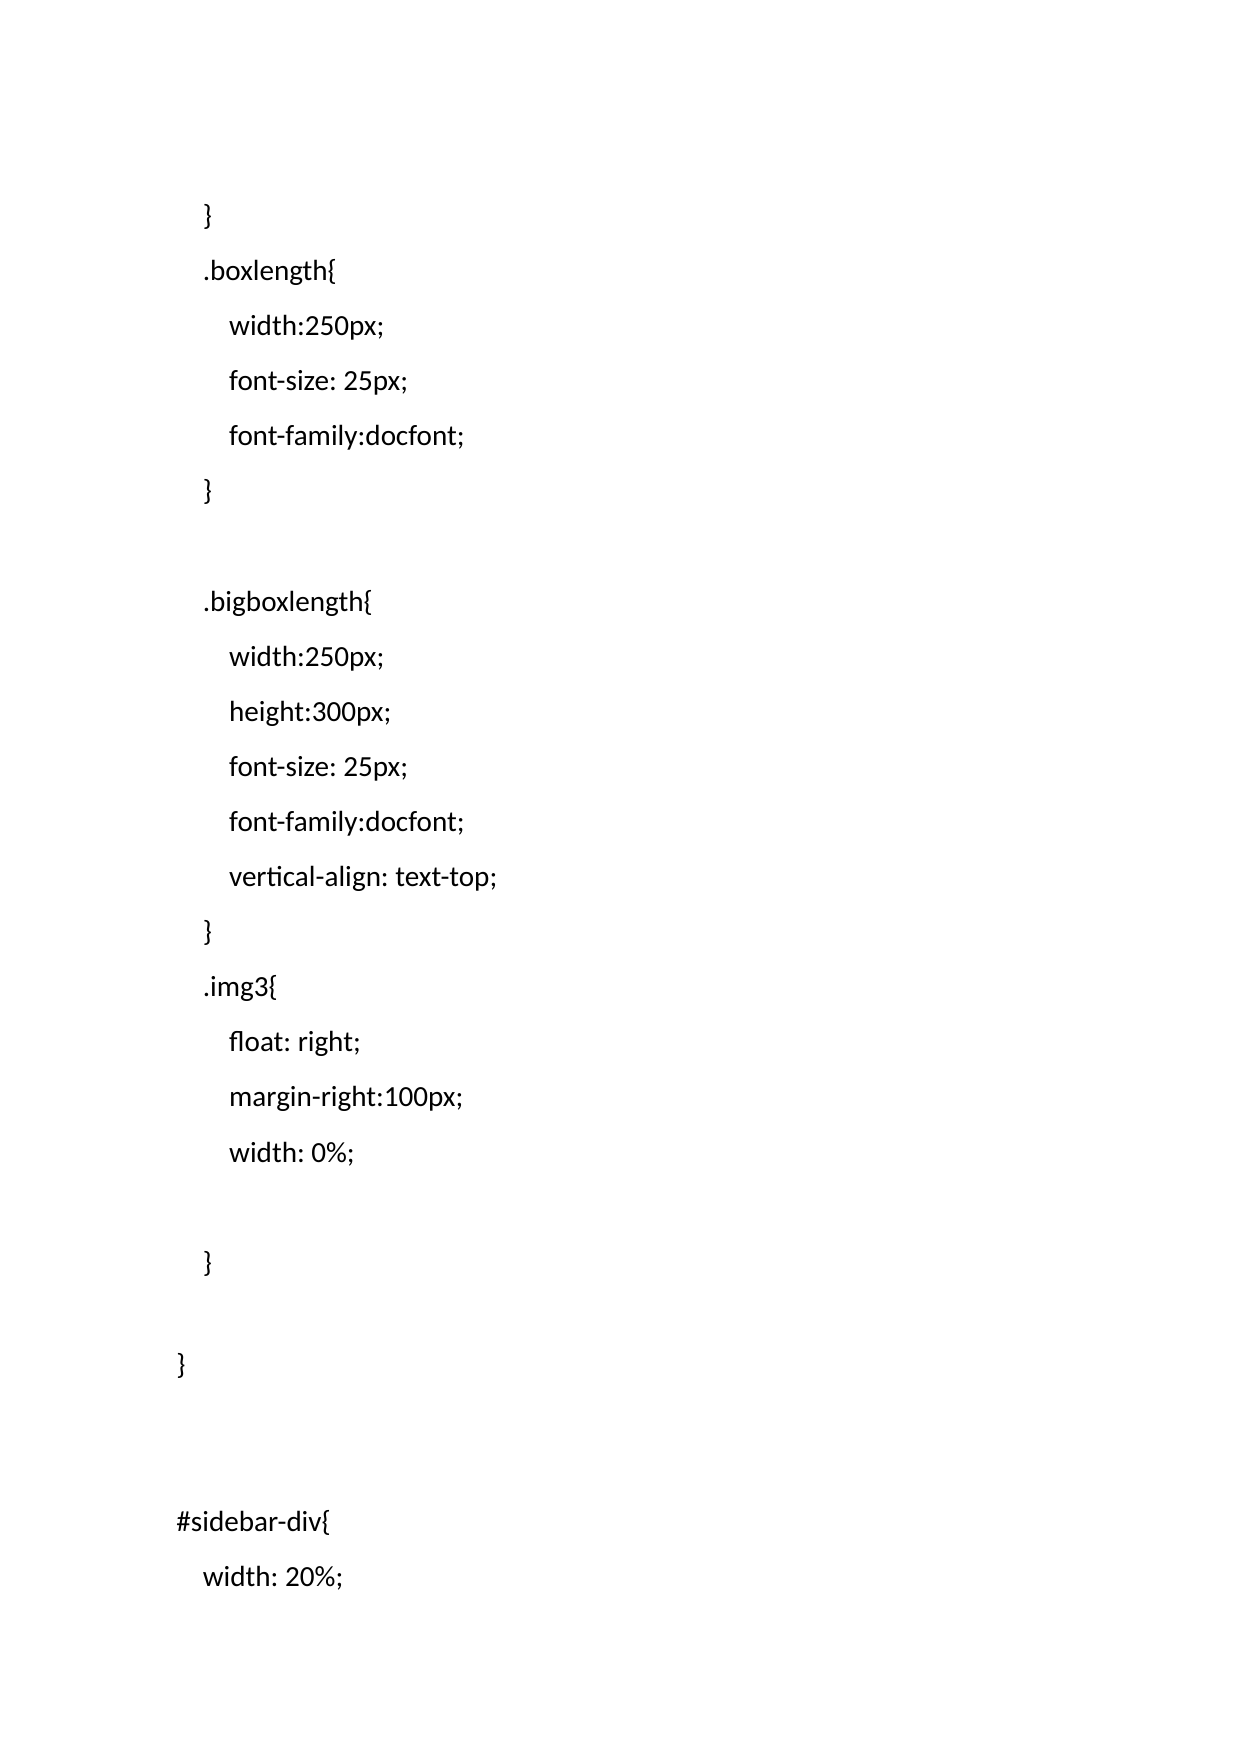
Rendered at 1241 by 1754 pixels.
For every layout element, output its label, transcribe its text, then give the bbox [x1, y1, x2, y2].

text width:250px; [150, 307, 1090, 343]
text height:300px; [150, 693, 1090, 728]
text width: 20%; [150, 1558, 1090, 1594]
text vertical-align: text-top; [150, 858, 1090, 894]
text font-family:docfont; [150, 417, 1090, 453]
text font-size: 25px; [150, 362, 1090, 398]
text } [150, 197, 1090, 232]
text .boxlength{ [150, 252, 1090, 288]
text width:250px; [150, 638, 1090, 673]
text font-family:docfont; [150, 803, 1090, 839]
text float: right; [150, 1023, 1090, 1059]
text #sidebar-div{ [150, 1503, 1090, 1538]
text .bigboxlength{ [150, 583, 1090, 618]
text } [150, 472, 1090, 508]
text } [150, 913, 1090, 949]
text .img3{ [150, 968, 1090, 1004]
text } [150, 1346, 1090, 1381]
text } [150, 1244, 1090, 1279]
text font-size: 25px; [150, 748, 1090, 783]
text margin-right:100px; [150, 1078, 1090, 1114]
text width: 0%; [150, 1134, 1090, 1169]
